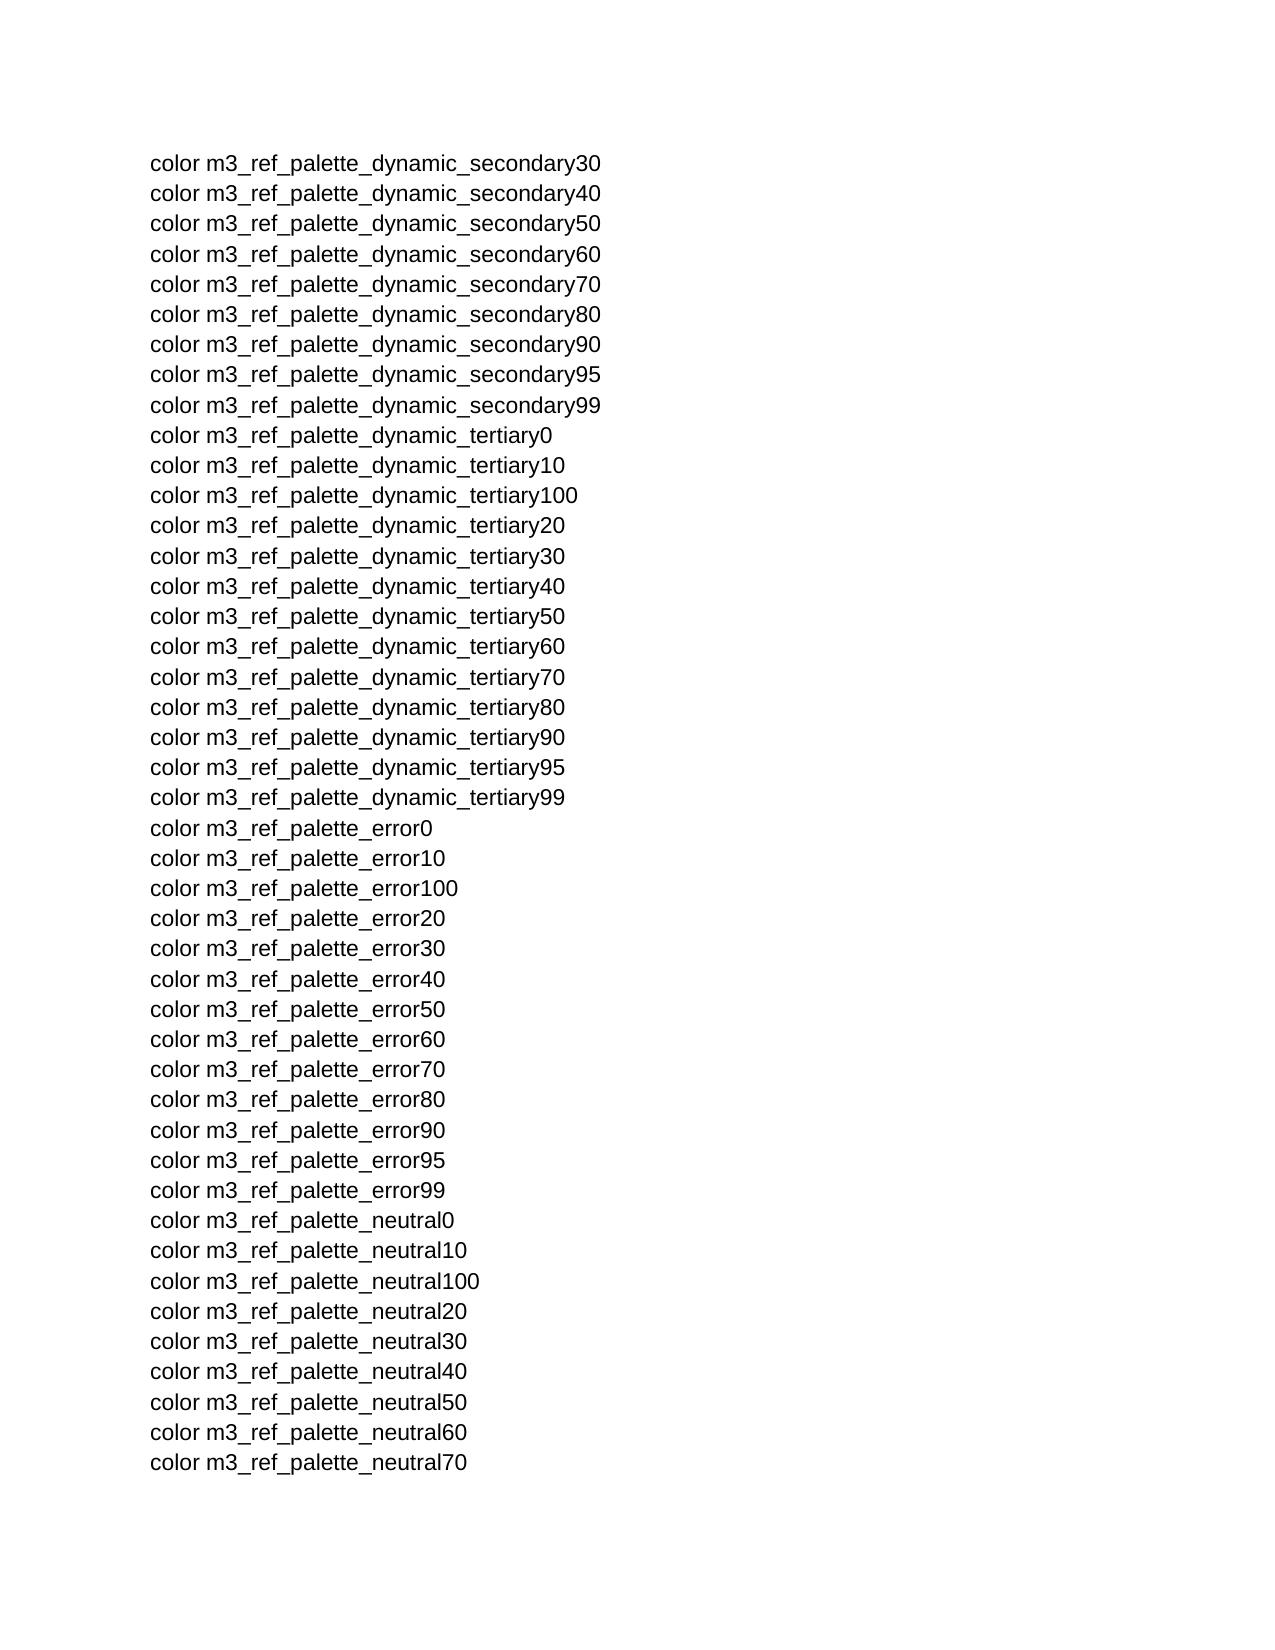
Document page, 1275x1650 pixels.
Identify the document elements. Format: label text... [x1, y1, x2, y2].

text color m3_ref_palette_error90 [150, 1117, 1125, 1143]
text color m3_ref_palette_dynamic_secondary70 [150, 271, 1125, 297]
text color m3_ref_palette_dynamic_tertiary95 [150, 754, 1125, 781]
text color m3_ref_palette_dynamic_secondary95 [150, 361, 1125, 388]
text color m3_ref_palette_neutral100 [150, 1268, 1125, 1294]
text color m3_ref_palette_error99 [150, 1177, 1125, 1203]
text color m3_ref_palette_dynamic_tertiary70 [150, 663, 1125, 690]
text color m3_ref_palette_dynamic_secondary99 [150, 392, 1125, 418]
text color m3_ref_palette_dynamic_tertiary90 [150, 724, 1125, 750]
text color m3_ref_palette_dynamic_tertiary10 [150, 452, 1125, 478]
text color m3_ref_palette_neutral20 [150, 1298, 1125, 1324]
text color m3_ref_palette_dynamic_secondary40 [150, 180, 1125, 207]
text color m3_ref_palette_error30 [150, 935, 1125, 962]
text color m3_ref_palette_dynamic_secondary30 [150, 150, 1125, 176]
text color m3_ref_palette_neutral50 [150, 1388, 1125, 1415]
text color m3_ref_palette_neutral70 [150, 1449, 1125, 1475]
text color m3_ref_palette_dynamic_tertiary50 [150, 603, 1125, 629]
text color m3_ref_palette_dynamic_tertiary100 [150, 482, 1125, 509]
text color m3_ref_palette_dynamic_tertiary30 [150, 543, 1125, 569]
text color m3_ref_palette_error60 [150, 1026, 1125, 1052]
text color m3_ref_palette_error50 [150, 996, 1125, 1022]
text color m3_ref_palette_error80 [150, 1086, 1125, 1113]
text color m3_ref_palette_dynamic_tertiary80 [150, 694, 1125, 720]
text color m3_ref_palette_dynamic_secondary90 [150, 331, 1125, 358]
text color m3_ref_palette_neutral40 [150, 1358, 1125, 1385]
text color m3_ref_palette_dynamic_tertiary20 [150, 512, 1125, 539]
text color m3_ref_palette_dynamic_secondary80 [150, 301, 1125, 327]
text color m3_ref_palette_error10 [150, 845, 1125, 871]
text color m3_ref_palette_dynamic_secondary50 [150, 210, 1125, 237]
text color m3_ref_palette_error95 [150, 1147, 1125, 1173]
text color m3_ref_palette_dynamic_secondary60 [150, 241, 1125, 267]
text color m3_ref_palette_neutral60 [150, 1419, 1125, 1445]
text color m3_ref_palette_error0 [150, 814, 1125, 841]
text color m3_ref_palette_dynamic_tertiary0 [150, 422, 1125, 448]
text color m3_ref_palette_dynamic_tertiary40 [150, 573, 1125, 599]
text color m3_ref_palette_neutral10 [150, 1237, 1125, 1264]
text color m3_ref_palette_neutral0 [150, 1207, 1125, 1234]
text color m3_ref_palette_error40 [150, 966, 1125, 992]
text color m3_ref_palette_error20 [150, 905, 1125, 932]
text color m3_ref_palette_dynamic_tertiary60 [150, 633, 1125, 660]
text color m3_ref_palette_error100 [150, 875, 1125, 901]
text color m3_ref_palette_error70 [150, 1056, 1125, 1083]
text color m3_ref_palette_dynamic_tertiary99 [150, 784, 1125, 811]
text color m3_ref_palette_neutral30 [150, 1328, 1125, 1354]
